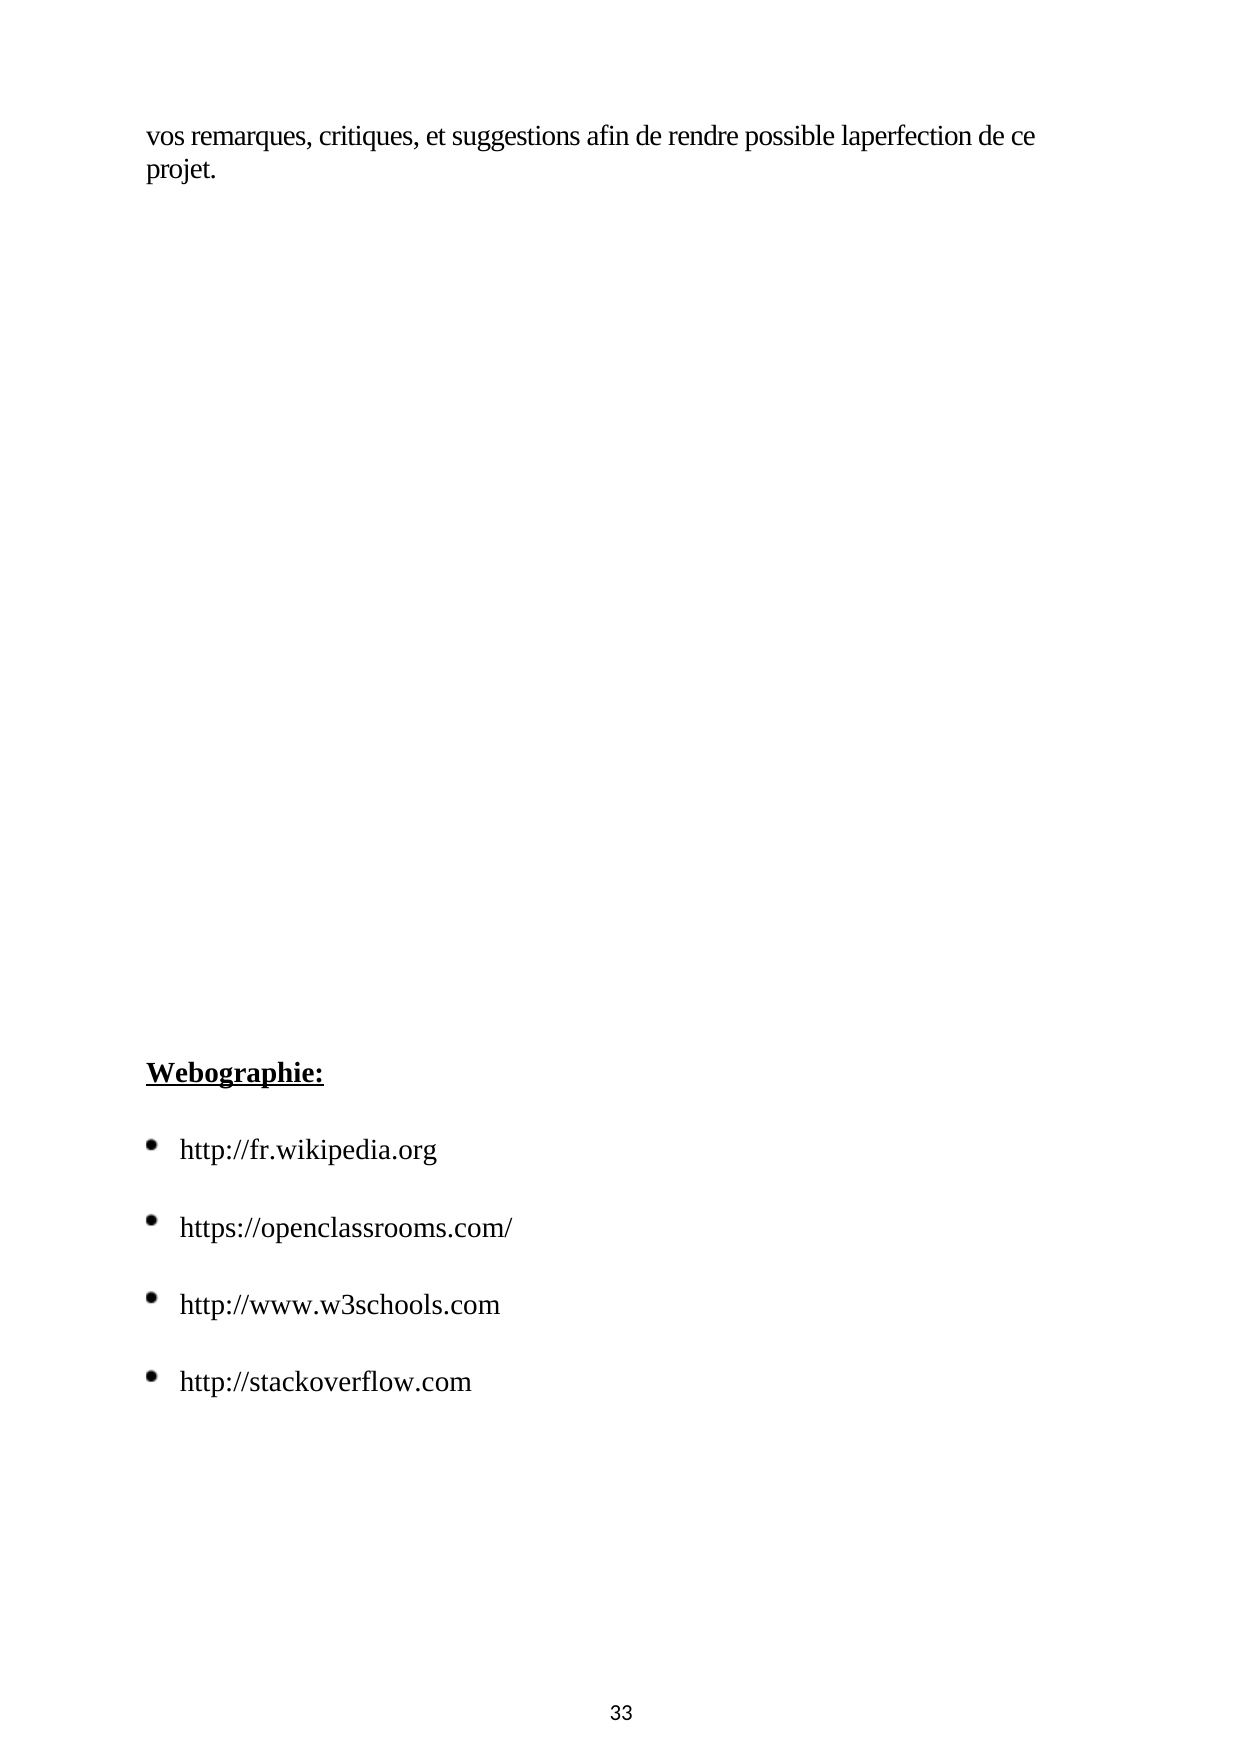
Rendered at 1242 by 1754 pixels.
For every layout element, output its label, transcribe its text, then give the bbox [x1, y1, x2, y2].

text http://fr.wikipedia.org [146, 1132, 1096, 1166]
text http://www.w3schools.com [146, 1286, 1096, 1320]
text Webographie: [146, 1055, 1096, 1089]
text http://stackoverflow.com [146, 1363, 1096, 1397]
text https://openclassrooms.com/ [146, 1209, 1096, 1243]
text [146, 118, 1096, 185]
